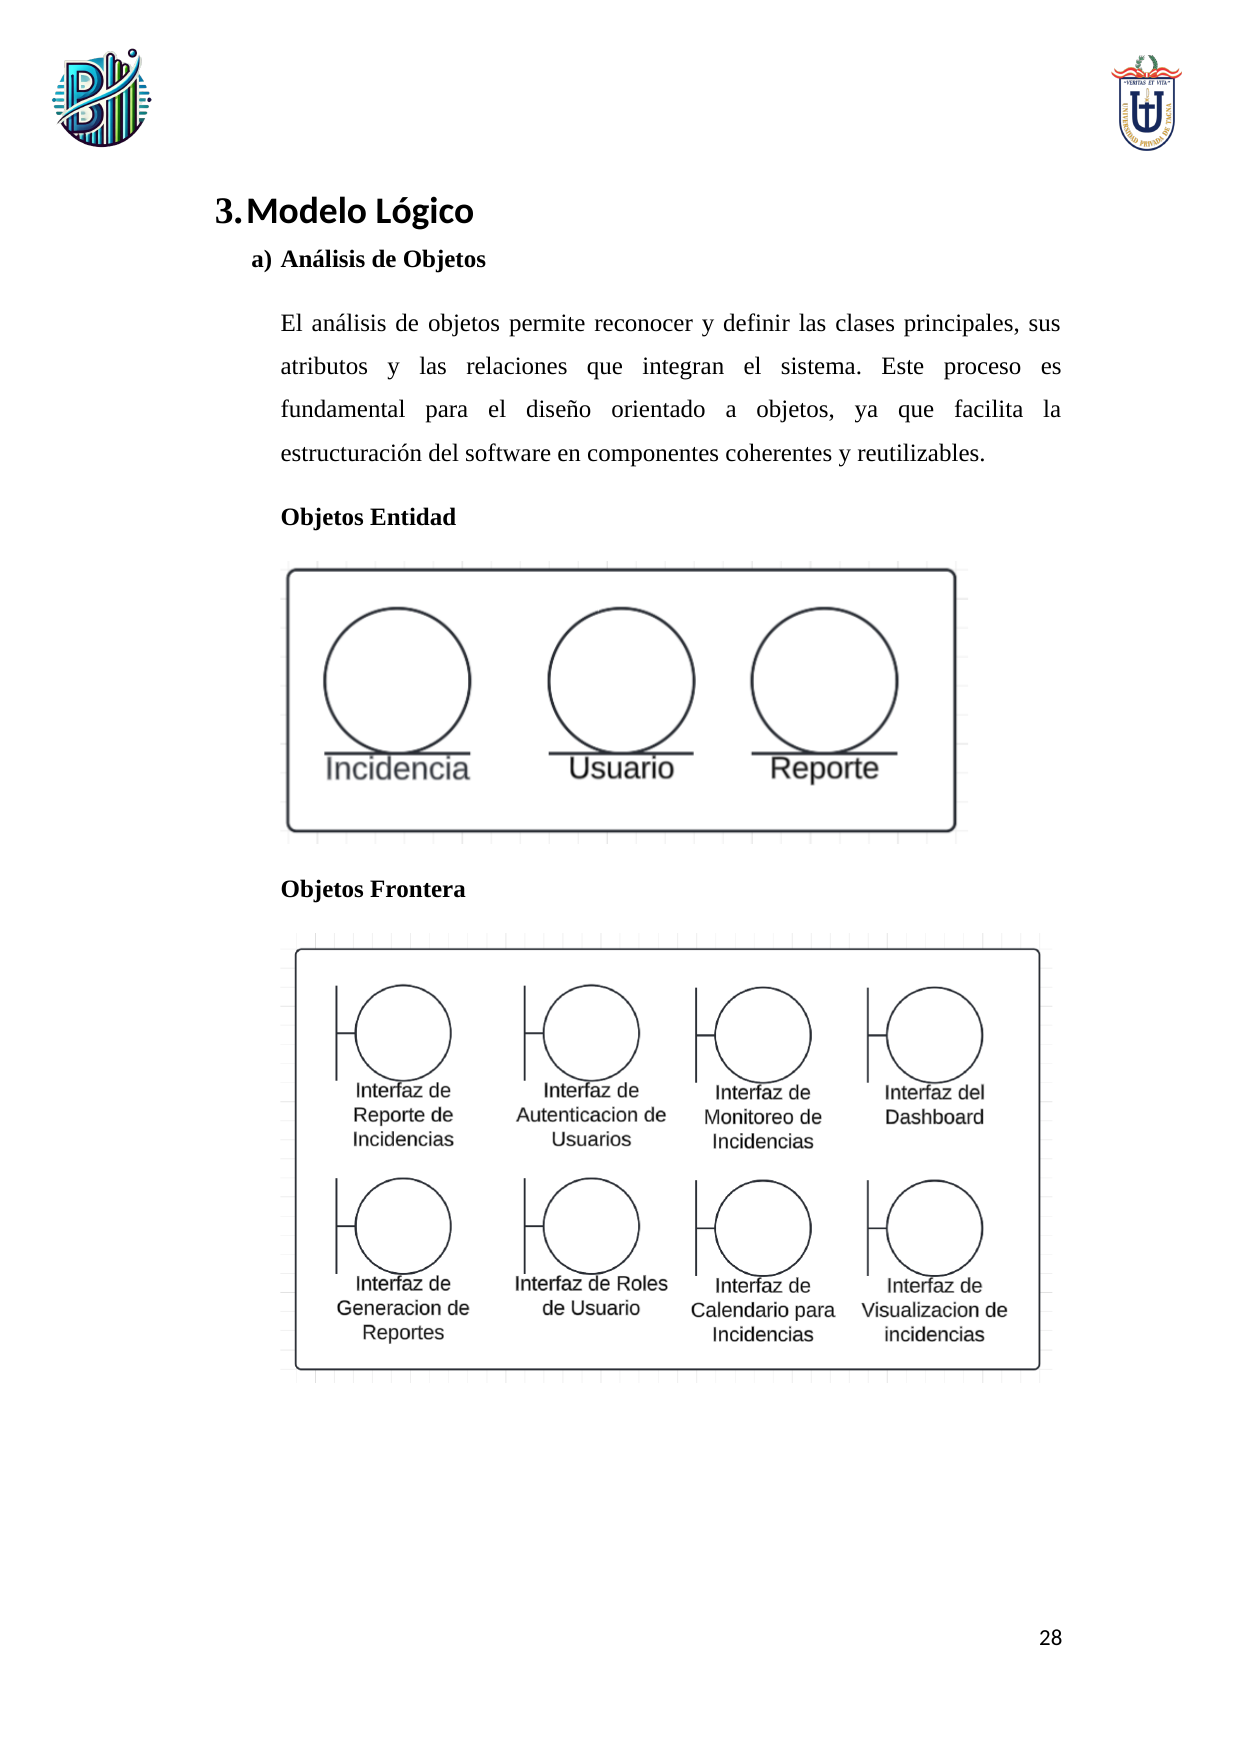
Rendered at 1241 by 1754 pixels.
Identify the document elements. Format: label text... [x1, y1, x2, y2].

picture [48, 45, 154, 151]
text Objetos Frontera [280, 874, 1062, 903]
picture [280, 933, 1053, 1383]
text El análisis de objetos permite reconocer y definir las clases principales, sus atributos y las relaciones que integran el sistema. Este proceso es fundamental para el diseño orientado a objetos, ya que facilita la estructuración del software en componentes coherentes y reutilizables. [280, 308, 1062, 466]
picture [280, 561, 969, 844]
subtitle Modelo Lógico [214, 187, 1062, 232]
picture [1111, 55, 1182, 151]
subtitle Análisis de Objetos [251, 244, 1062, 273]
text Objetos Entidad [280, 502, 1062, 530]
